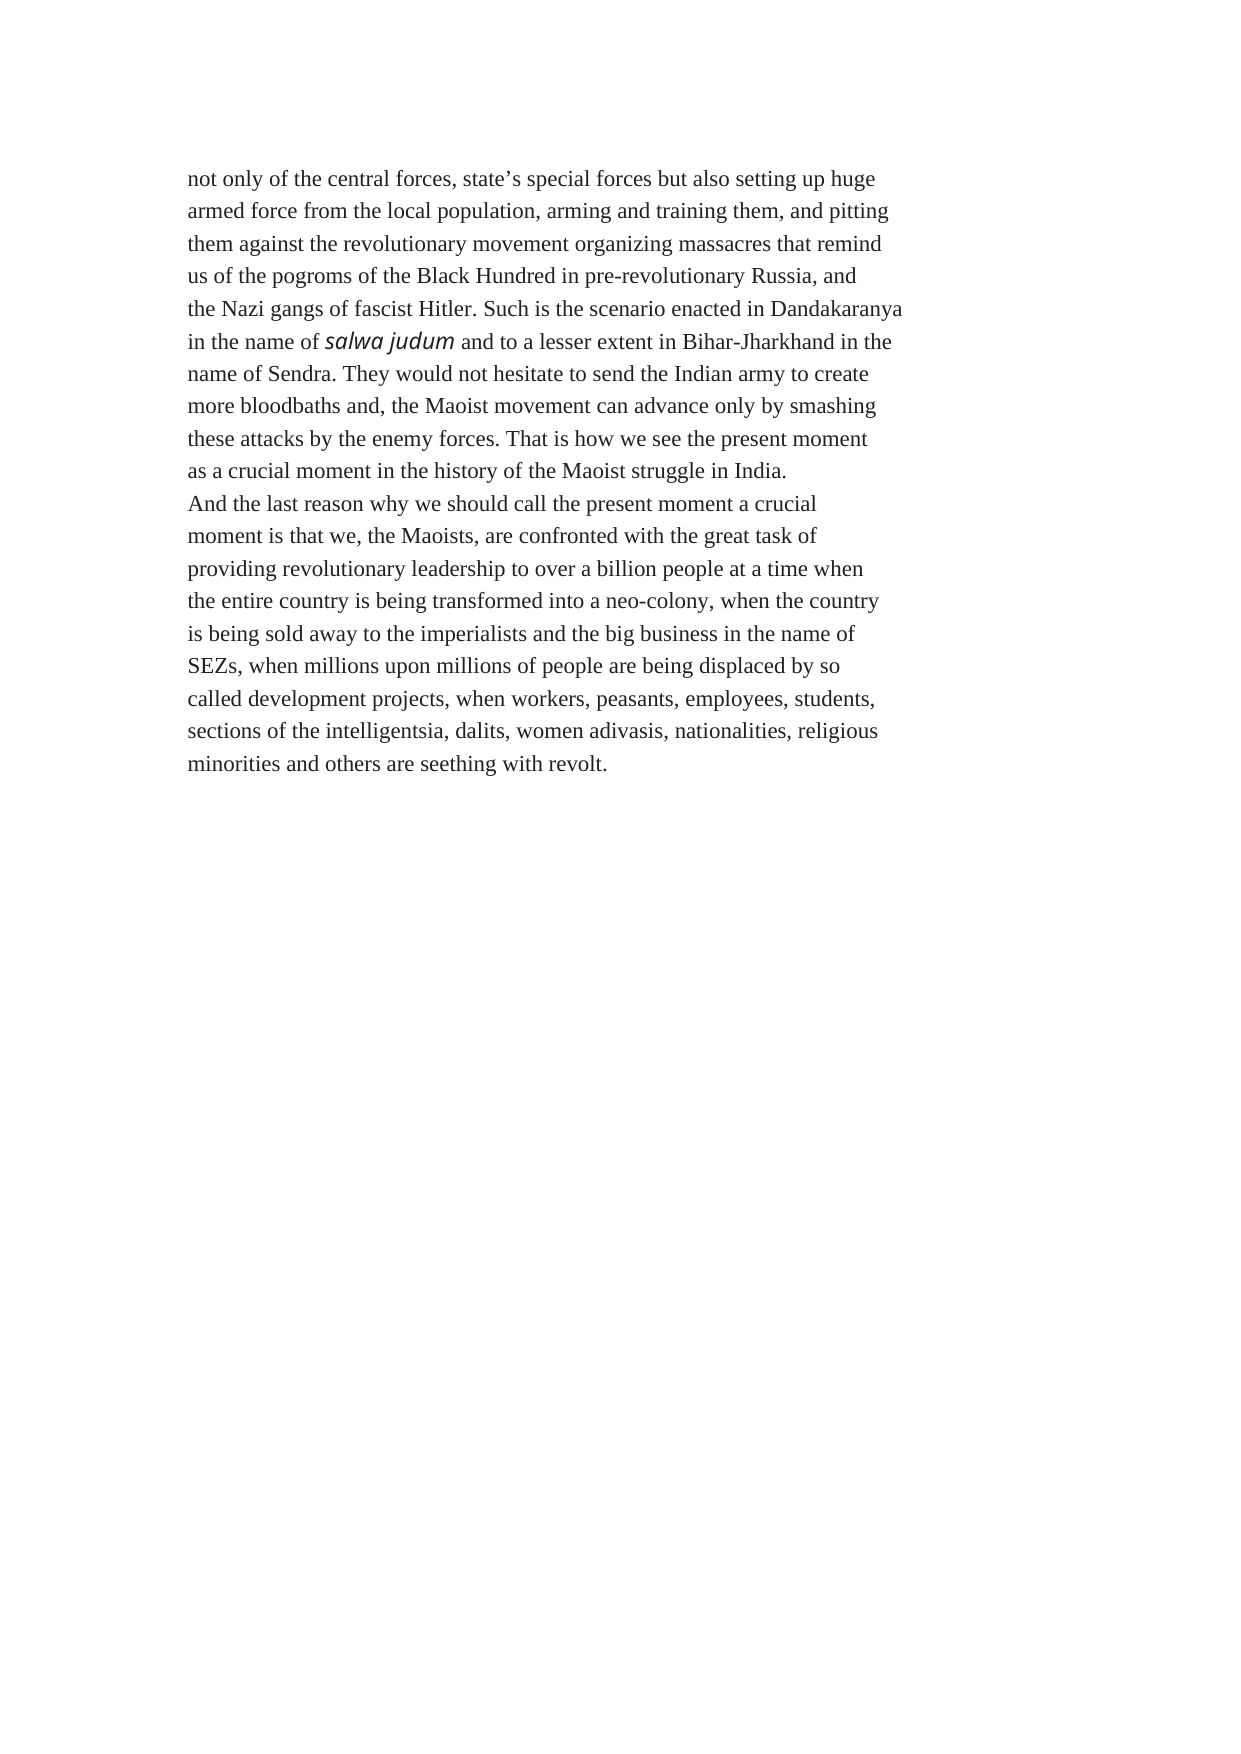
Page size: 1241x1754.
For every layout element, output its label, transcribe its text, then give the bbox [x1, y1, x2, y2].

text the Nazi gangs of fascist Hitler. Such is the scenario enacted in Dandakaranya [187, 292, 1053, 324]
text called development projects, when workers, peasants, employees, students, [187, 682, 1053, 714]
text in the name of salwa judum and to a lesser extent in Bihar-Jharkhand in the [187, 324, 1053, 357]
text us of the pogroms of the Black Hundred in pre-revolutionary Russia, and [187, 259, 1053, 292]
text providing revolutionary leadership to over a billion people at a time when [187, 552, 1053, 584]
text minorities and others are seething with revolt. [187, 747, 1053, 779]
text SEZs, when millions upon millions of people are being displaced by so [187, 649, 1053, 682]
text name of Sendra. They would not hesitate to send the Indian army to create [187, 357, 1053, 389]
text armed force from the local population, arming and training them, and pitting [187, 194, 1053, 227]
text is being sold away to the imperialists and the big business in the name of [187, 617, 1053, 649]
text not only of the central forces, state’s special forces but also setting up huge [187, 162, 1053, 194]
text as a crucial moment in the history of the Maoist struggle in India. [187, 454, 1053, 487]
text sections of the intelligentsia, dalits, women adivasis, nationalities, religious [187, 714, 1053, 747]
text moment is that we, the Maoists, are confronted with the great task of [187, 519, 1053, 552]
text And the last reason why we should call the present moment a crucial [187, 487, 1053, 519]
text these attacks by the enemy forces. That is how we see the present moment [187, 422, 1053, 454]
text the entire country is being transformed into a neo-colony, when the country [187, 584, 1053, 617]
text them against the revolutionary movement organizing massacres that remind [187, 227, 1053, 259]
text more bloodbaths and, the Maoist movement can advance only by smashing [187, 389, 1053, 422]
